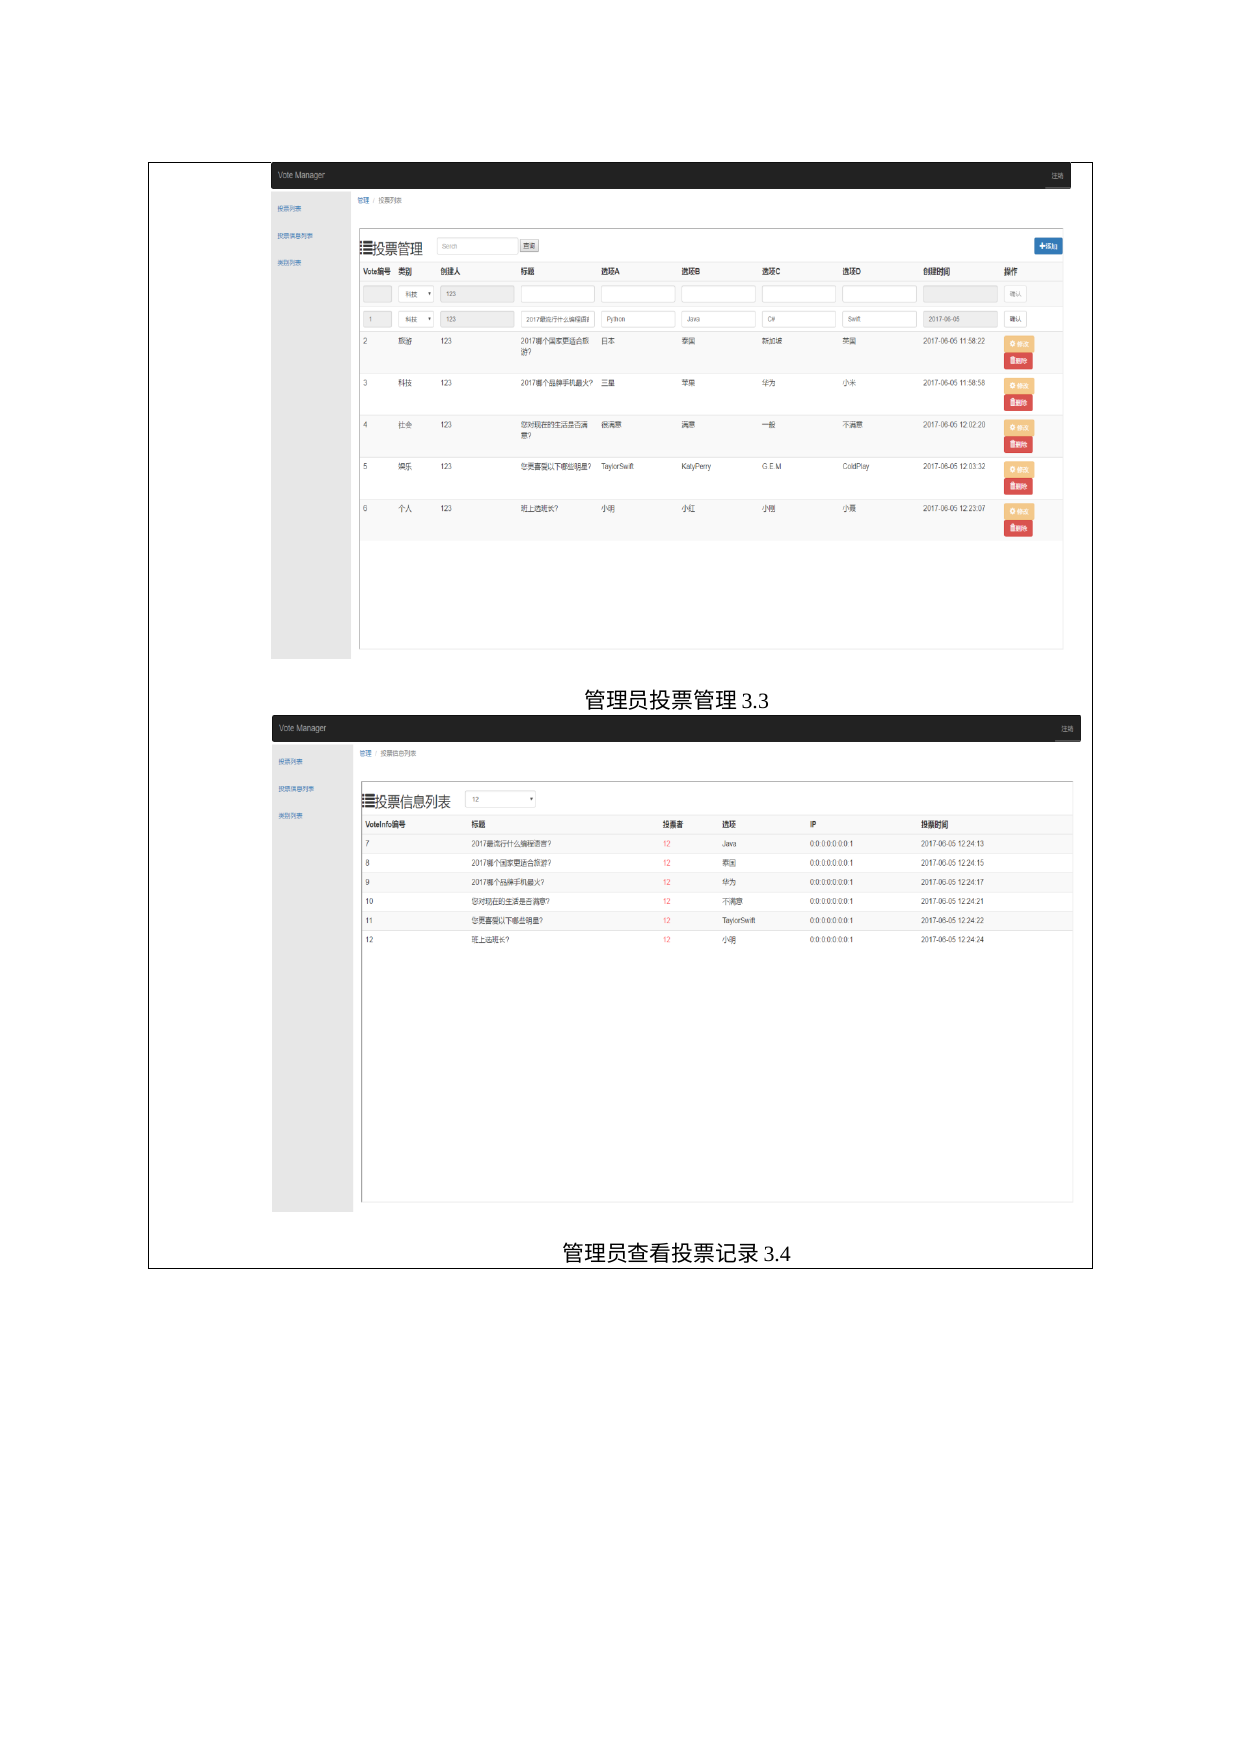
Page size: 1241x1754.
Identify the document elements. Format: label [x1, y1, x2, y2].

picture [271, 162, 1071, 659]
picture [272, 715, 1081, 1212]
table_cell [149, 163, 1092, 1268]
